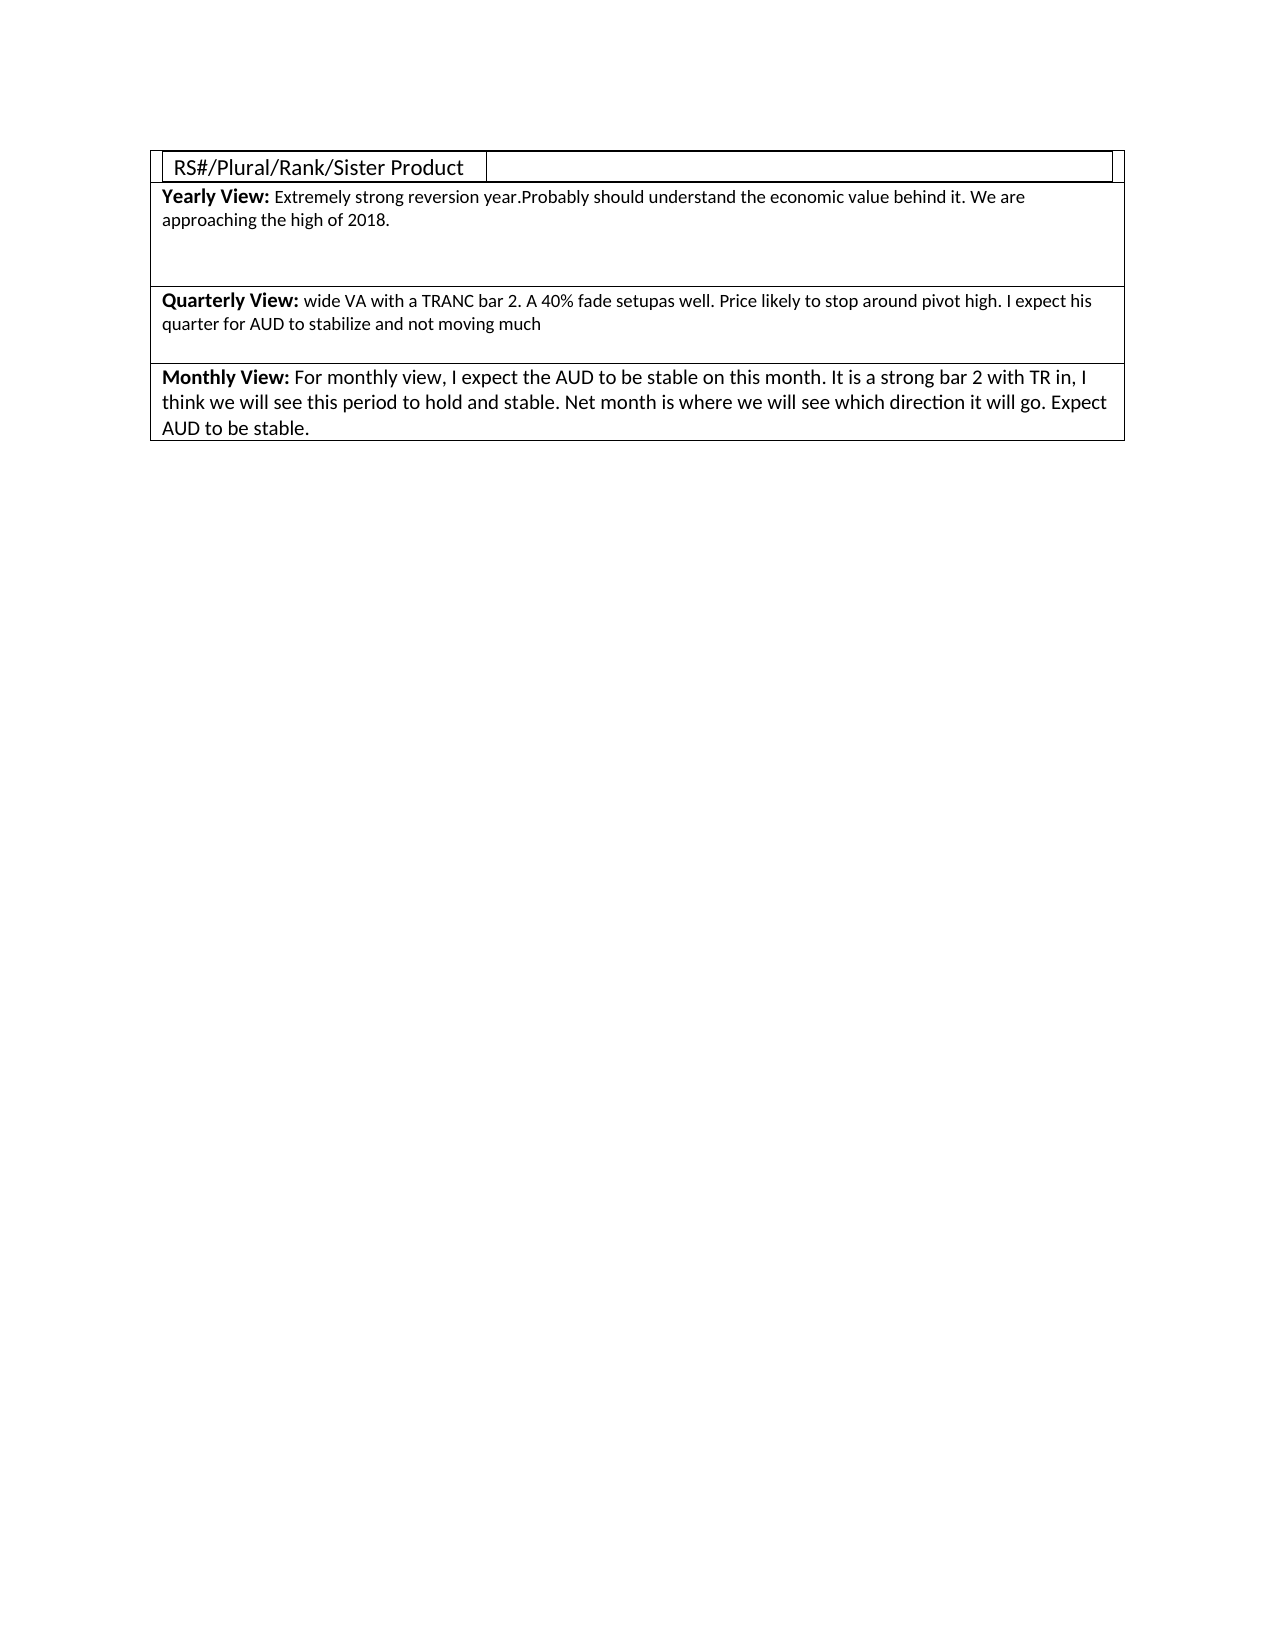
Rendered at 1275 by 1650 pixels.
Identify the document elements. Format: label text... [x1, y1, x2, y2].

table_cell [1113, 151, 1124, 182]
table_cell [487, 152, 1112, 181]
table_cell Quarterly View: wide VA with a TRANC bar 2. A 40% fade setupas well. Price likely to stop around pivot high. I expect his quarter for AUD to stabilize and not moving much [151, 287, 1124, 363]
table_cell [151, 151, 162, 182]
table_cell Monthly View: For monthly view, I expect the AUD to be stable on this month. It is a strong bar 2 with TR in, I think we will see this period to hold and stable. Net month is where we will see which direction it will go. Expect AUD to be stable. [151, 364, 1124, 440]
table_cell Yearly View: Extremely strong reversion year.Probably should understand the economic value behind it. We are approaching the high of 2018. [151, 183, 1124, 286]
table_cell [163, 152, 486, 181]
